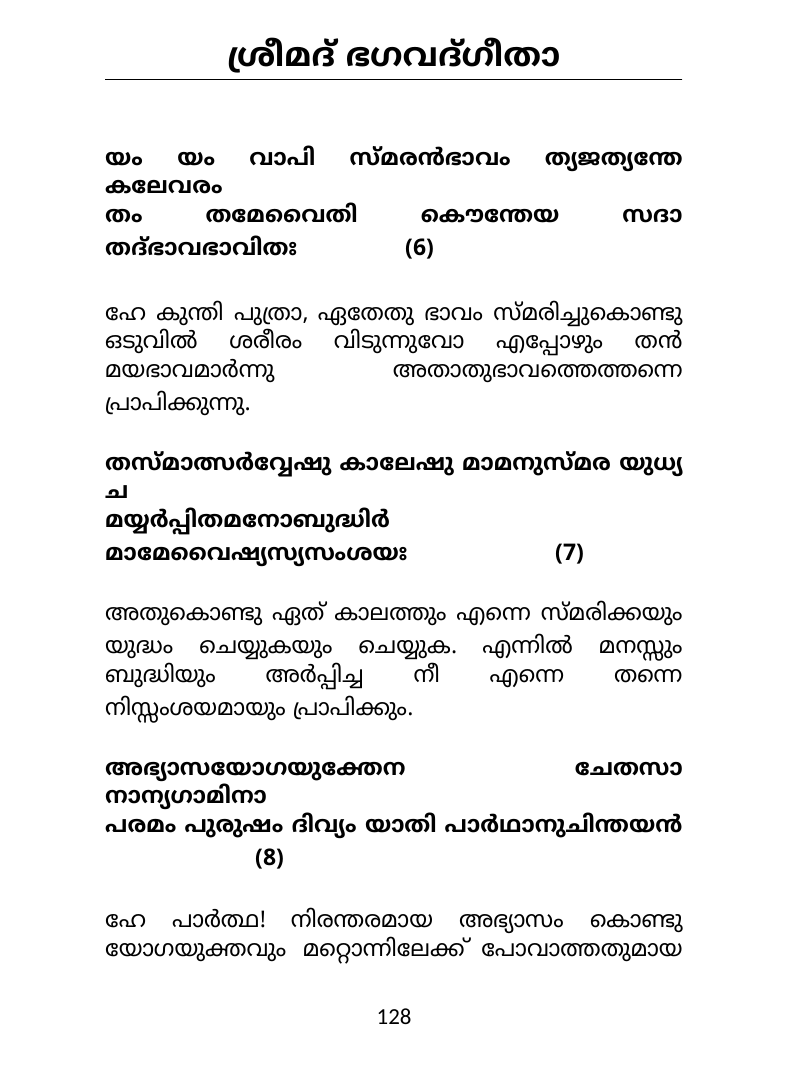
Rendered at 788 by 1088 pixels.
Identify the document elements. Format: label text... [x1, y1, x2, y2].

text ഹേ കുന്തി പുത്രാ, ഏതേതു ഭാവം സ്മരിച്ചുകൊണ്ടു ഒടുവില്‍ ശരീരം വിടുന്നുവോ എപ്പോഴും തന്‍മയഭാവമാര്‍ന്നു അതാതുഭാവത്തെത്തന്നെ പ്രാപിക്കുന്നു. [105, 296, 682, 419]
text മയ്യര്‍പ്പിതമനോബുദ്ധിര്‍മാമേവൈഷ്യസ്യസംശയഃ (7) [105, 507, 682, 569]
text യം യം വാപി സ്മരന്‍ഭാവം ത്യജത്യന്തേ കലേവരം [105, 146, 682, 203]
text പരമം പുരുഷം ദിവ്യം യാതി പാര്‍ഥാനുചിന്തയന്‍ (8) [105, 812, 682, 872]
text അഭ്യാസയോഗയുക്തേന ചേതസാ നാന്യഗാമിനാ [105, 755, 682, 812]
text അതുകൊണ്ടു ഏത് കാലത്തും എന്നെ സ്മരിക്കയും യുദ്ധം ചെയ്യുകയും ചെയ്യുക. എന്നില്‍ മനസ്സും ബുദ്ധിയും അര്‍പ്പിച്ച നീ എന്നെ തന്നെ നിസ്സംശയമായും പ്രാപിക്കും. [105, 601, 682, 724]
text തസ്മാത്സര്‍വ്വേഷു കാലേഷു മാമനുസ്മര യുധ്യ ച [105, 450, 682, 507]
text തം തമേവൈതി കൌന്തേയ സദാ തദ്ഭാവഭാവിതഃ (6) [105, 203, 682, 264]
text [105, 903, 682, 965]
